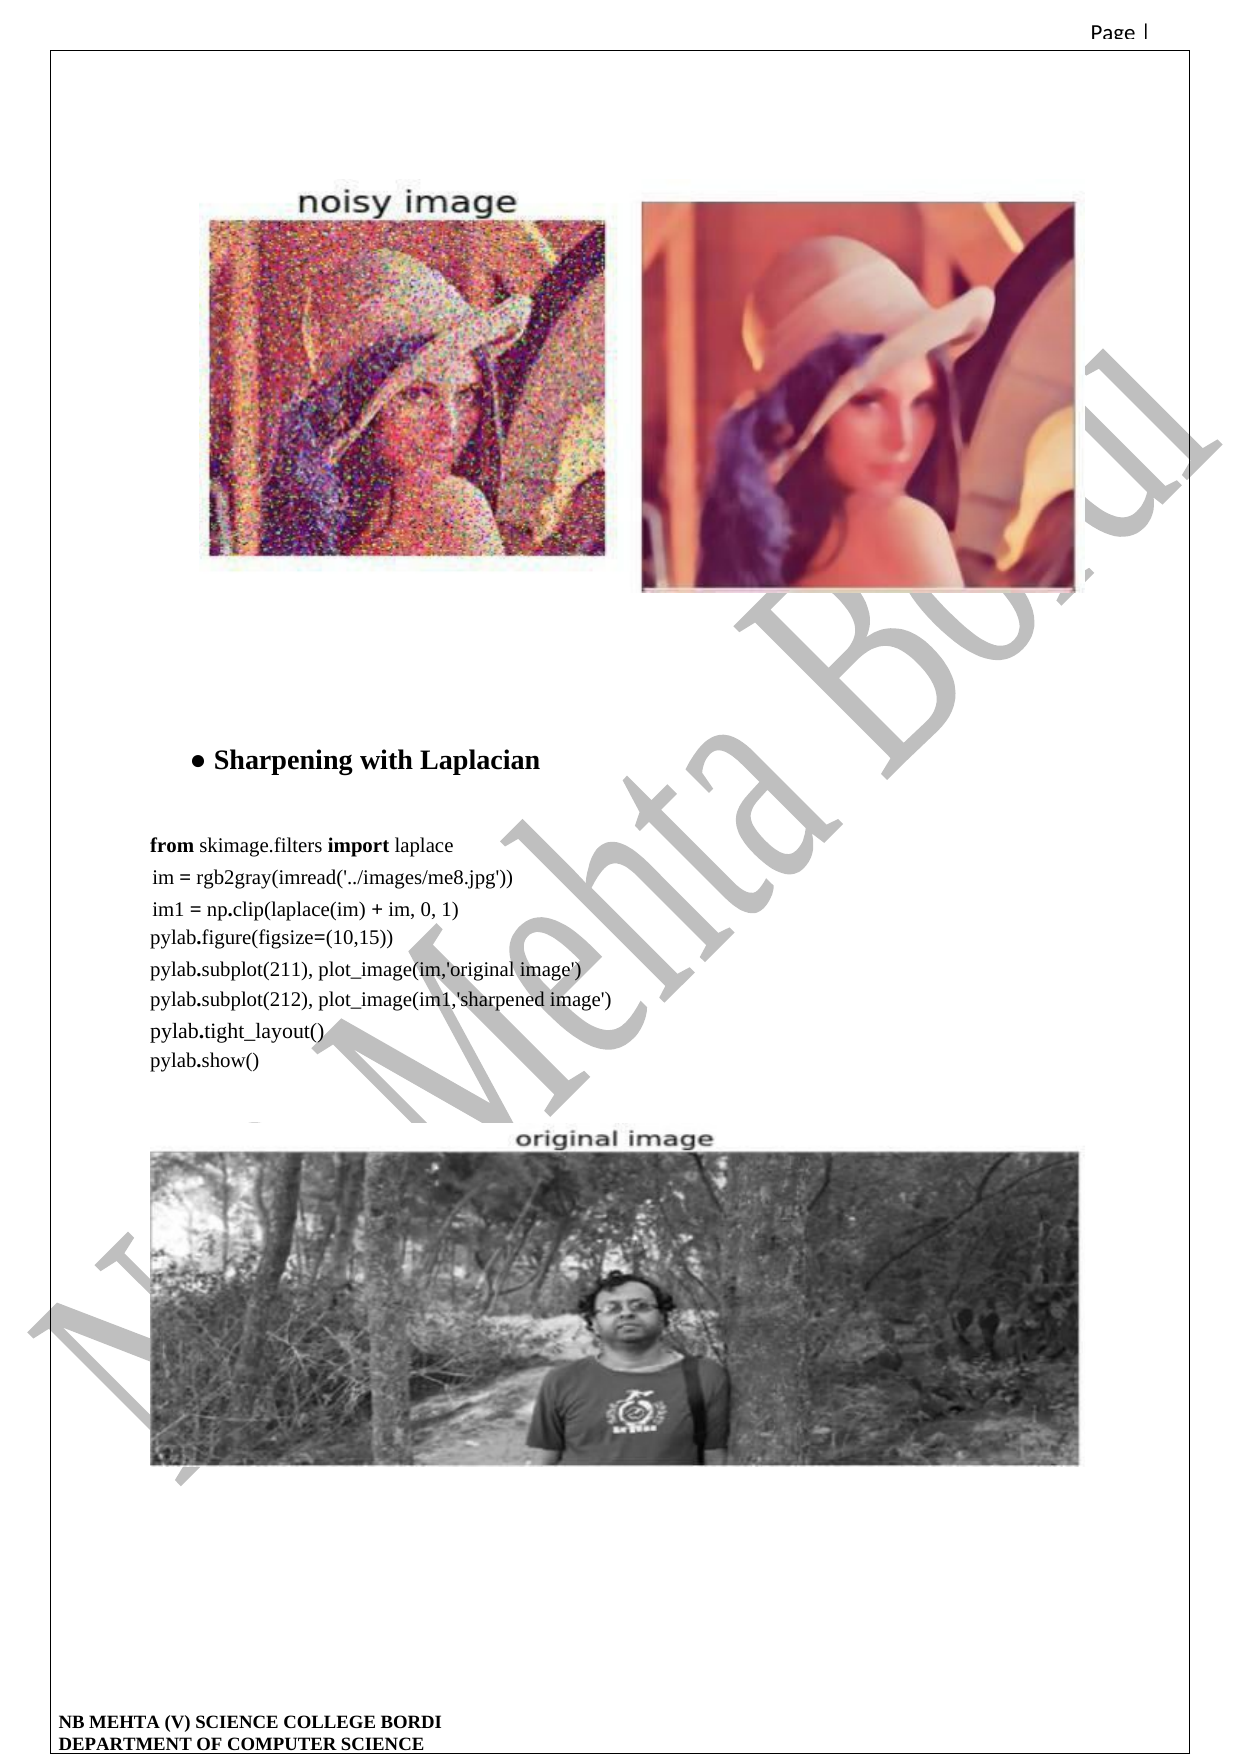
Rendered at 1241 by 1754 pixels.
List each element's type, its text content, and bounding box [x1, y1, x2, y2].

picture [150, 1123, 1085, 1467]
text pylab.show() [150, 1051, 1186, 1071]
list Sharpening with Laplacian [189, 743, 1186, 776]
text pylab.subplot(211), plot_image(im,'original image') pylab.subplot(212), plot_image(im1,'sharpened image') pylab.tight_layout() [150, 957, 613, 1043]
text im1 = np.clip(laplace(im) + im, 0, 1) pylab.figure(figsize=(10,15)) [150, 897, 460, 949]
picture [199, 179, 1085, 593]
text im = rgb2gray(imread('../images/me8.jpg')) [152, 864, 1186, 889]
text from skimage.filters import laplace [150, 833, 1186, 857]
